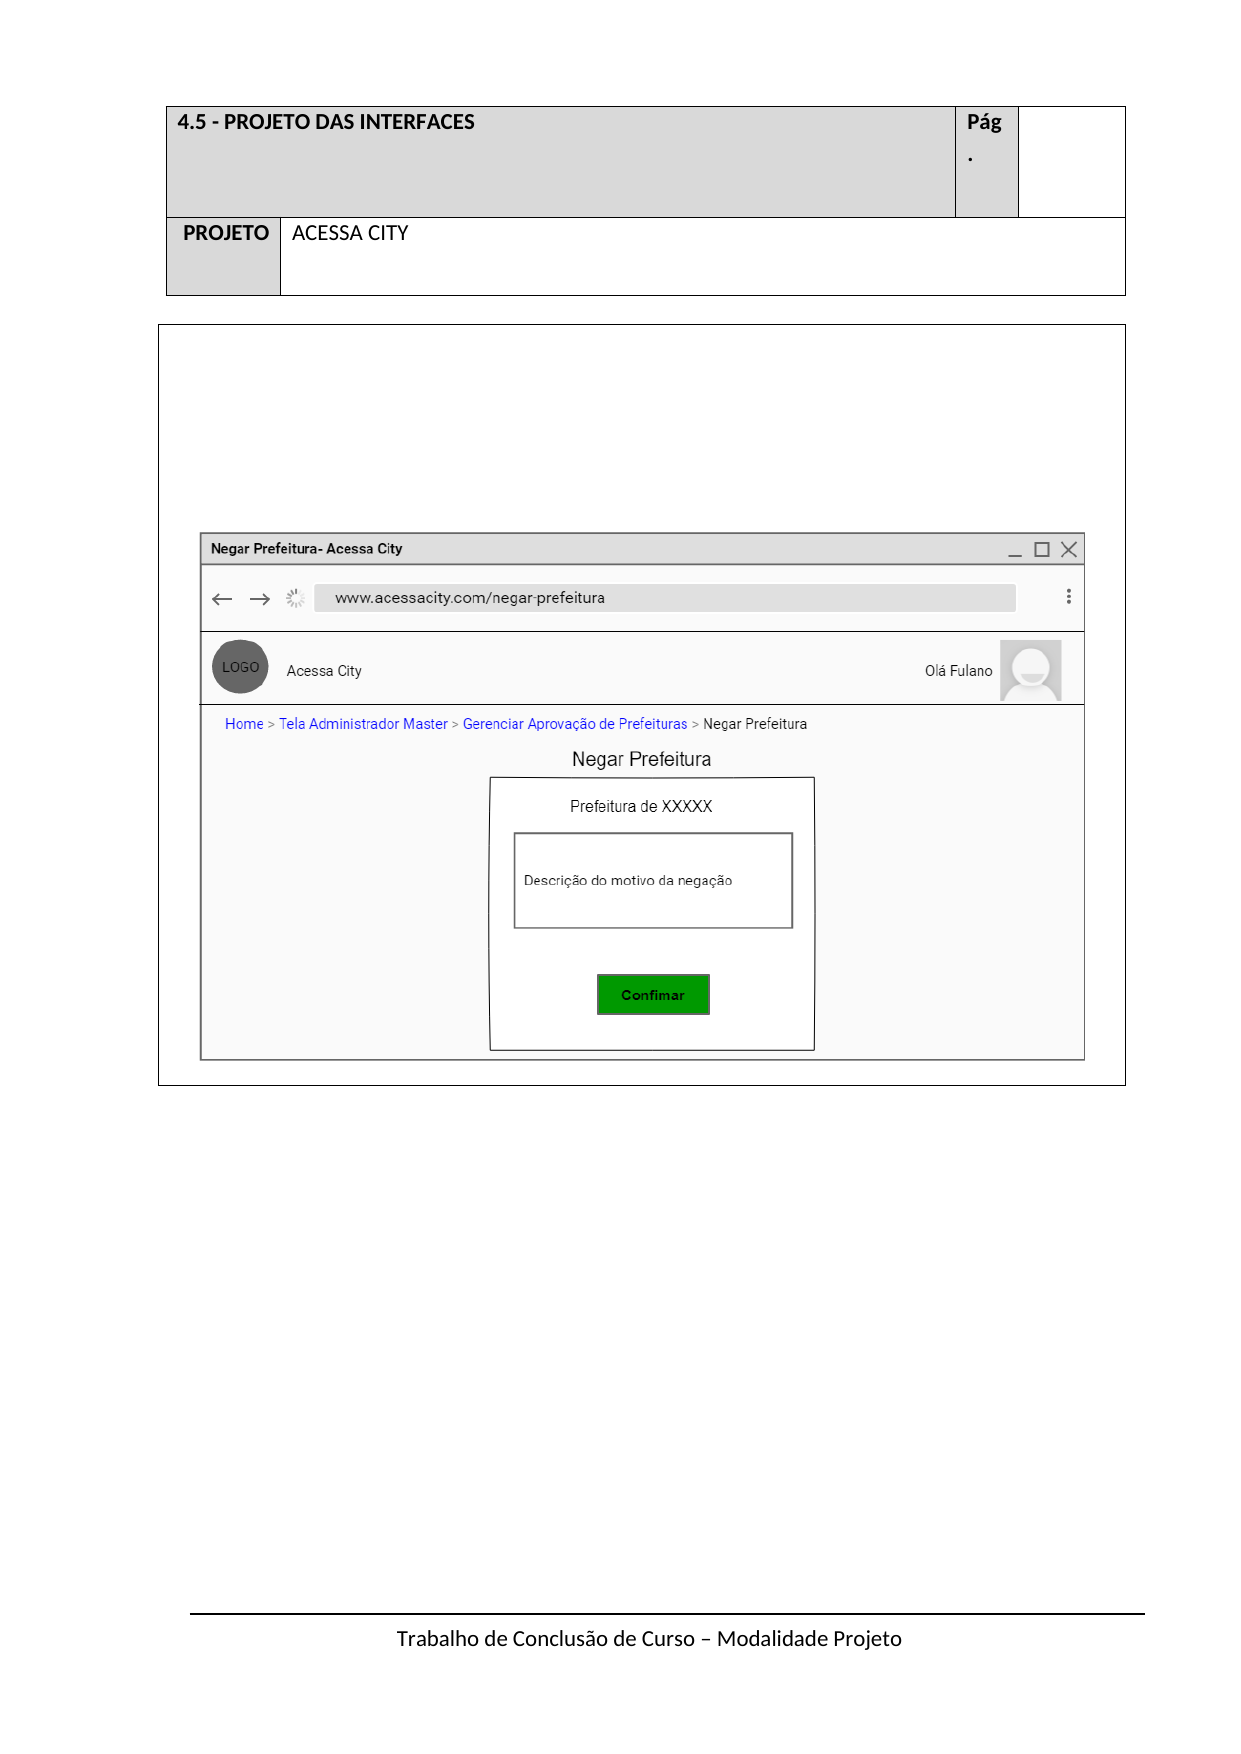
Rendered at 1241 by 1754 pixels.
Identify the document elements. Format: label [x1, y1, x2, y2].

picture [199, 531, 1085, 1061]
table_cell [159, 325, 1125, 1085]
